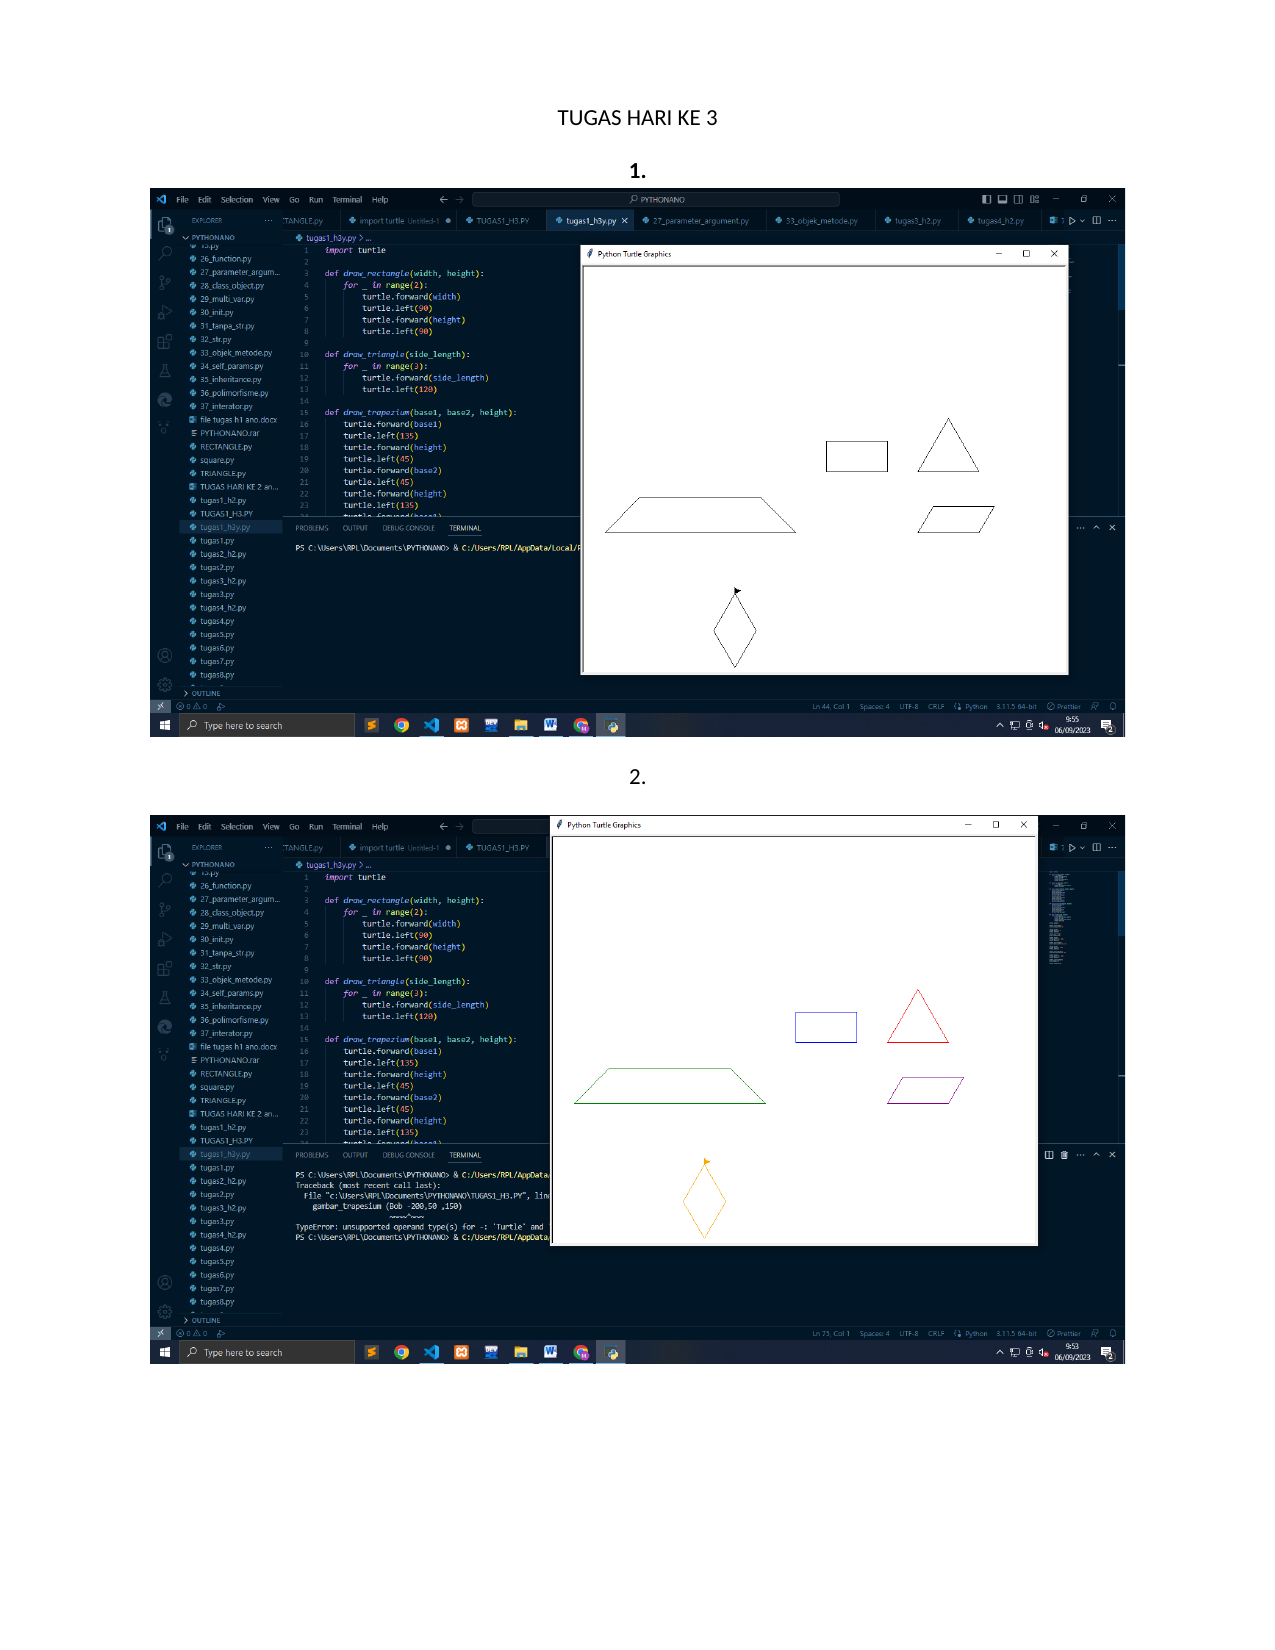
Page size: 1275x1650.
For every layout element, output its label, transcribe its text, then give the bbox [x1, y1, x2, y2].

text 1. [150, 156, 1125, 188]
text 2. [150, 762, 1125, 790]
picture [150, 815, 1125, 1364]
text TUGAS HARI KE 3 [150, 103, 1125, 131]
picture [150, 188, 1125, 737]
